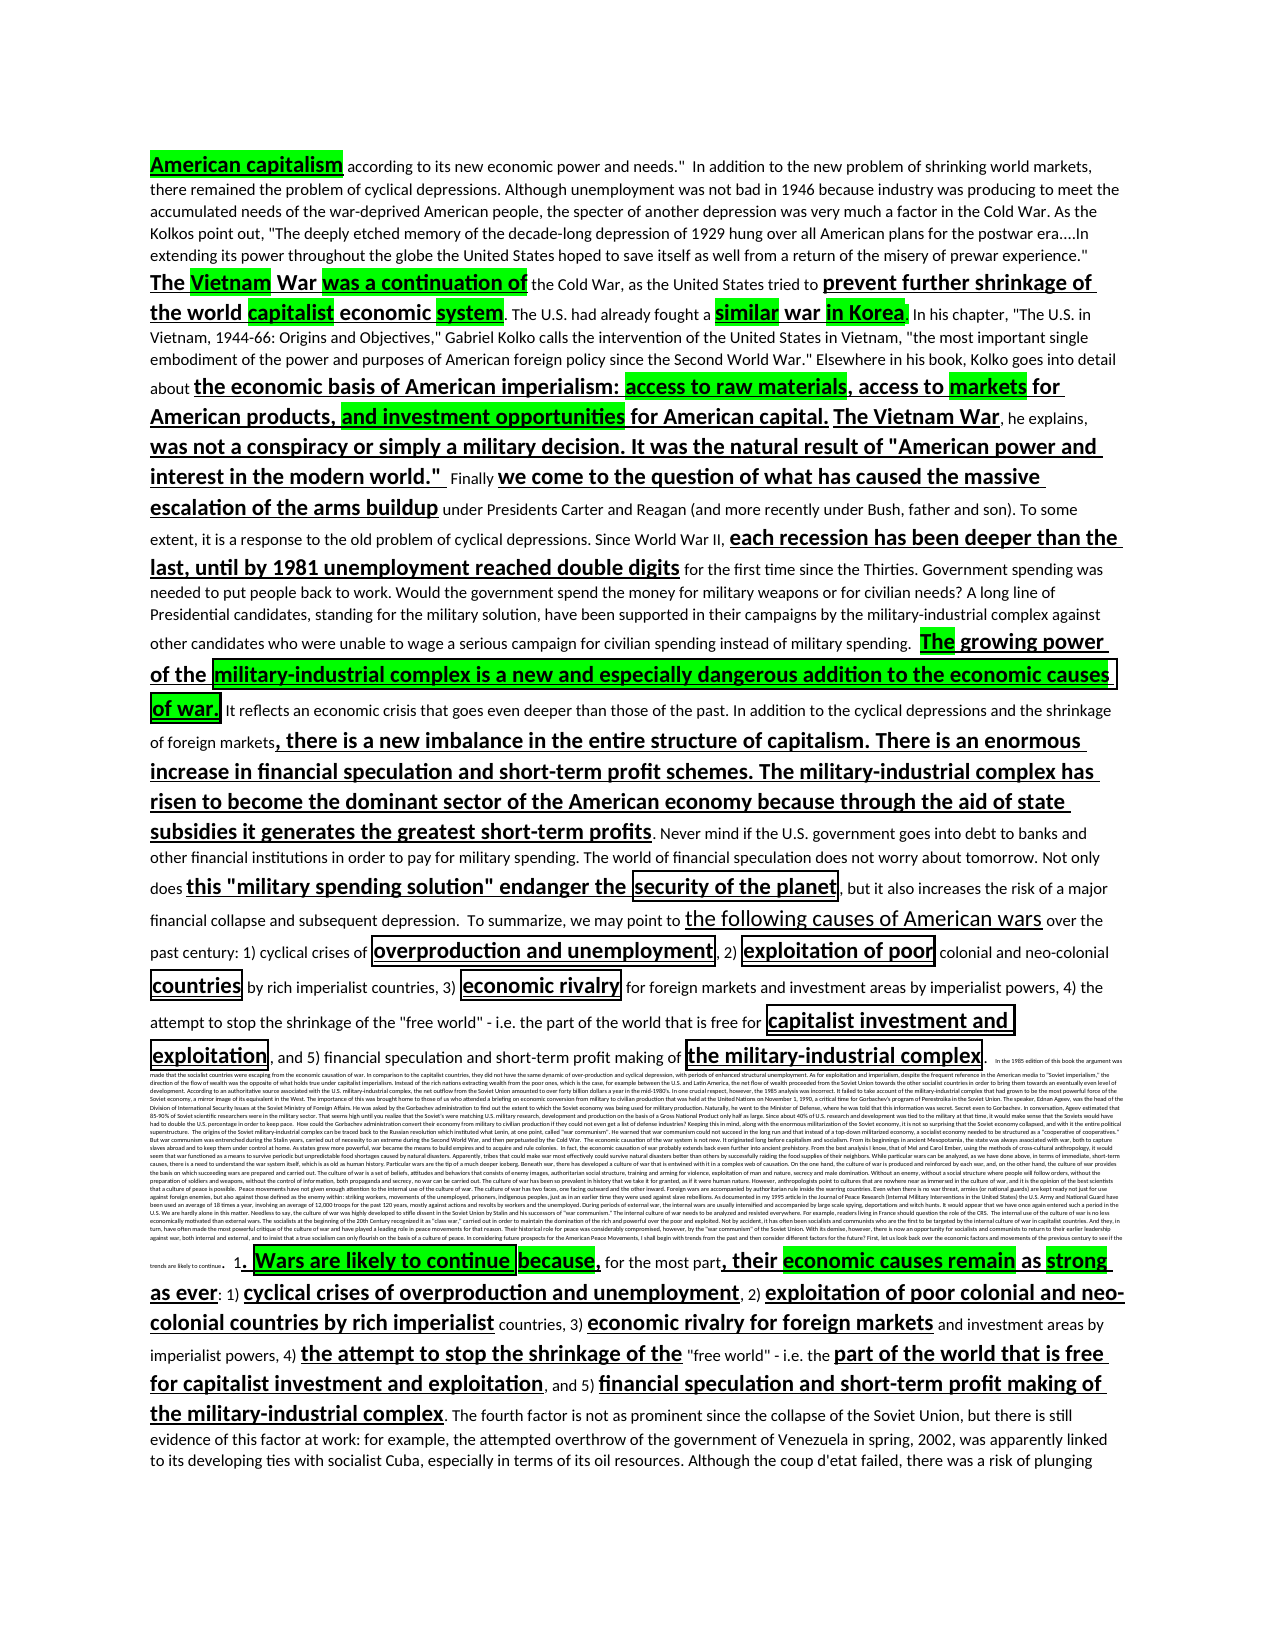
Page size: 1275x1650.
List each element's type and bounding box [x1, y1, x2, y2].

text [150, 150, 1125, 1471]
